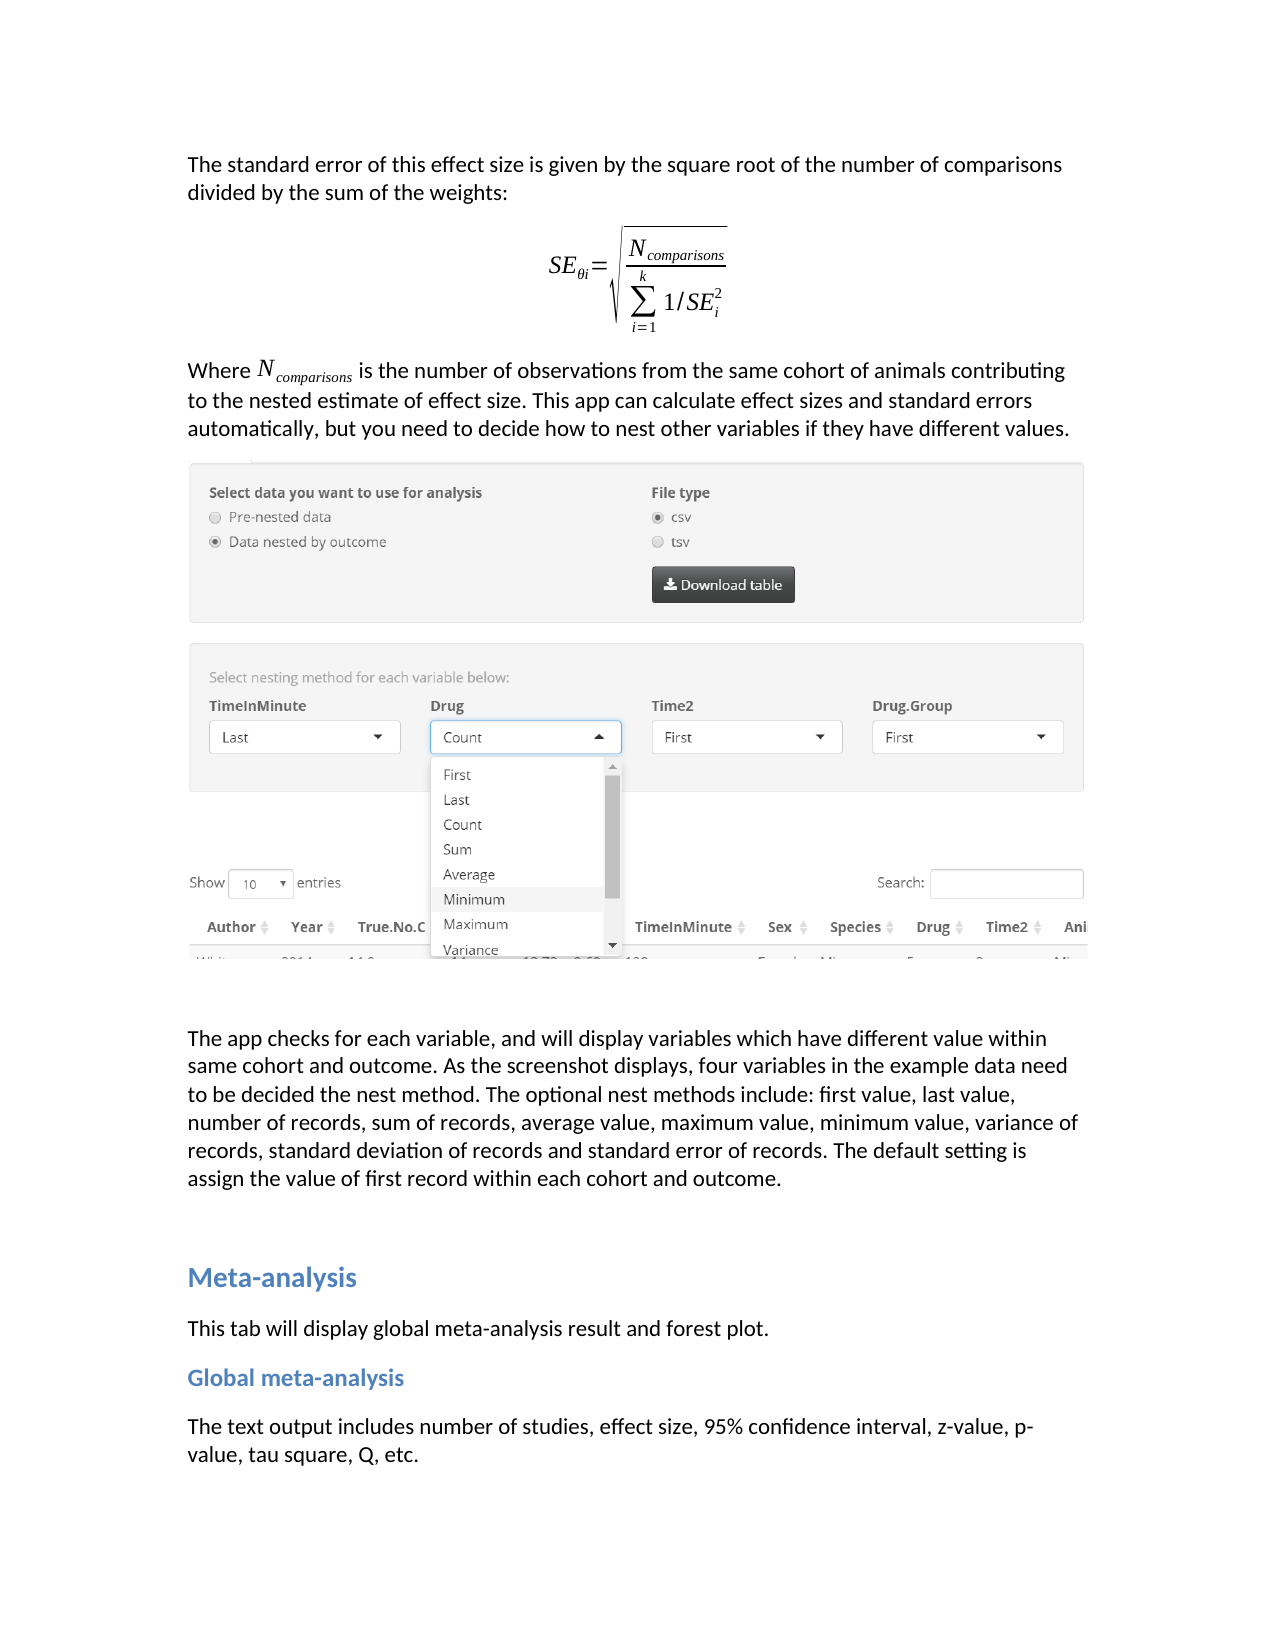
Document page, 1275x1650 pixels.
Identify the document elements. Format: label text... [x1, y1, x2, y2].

picture [187, 460, 1088, 959]
text Where is the number of observations from the same cohort of animals contributing to the nested estimate of effect size. This app can calculate effect sizes and standard errors automatically, but you need to decide how to nest other variables if they have different values. [187, 354, 1087, 442]
text The text output includes number of studies, effect size, 95% confidence interval, z-value, p-value, tau square, Q, etc. [187, 1412, 1087, 1468]
text The app checks for each variable, and will display variables which have different value within same cohort and outcome. As the screenshot displays, four variables in the example data need to be decided the nest method. The optional nest methods include: first value, last value, number of records, sum of records, average value, maximum value, minimum value, variance of records, standard deviation of records and standard error of records. The default setting is assign the value of first record within each cohort and outcome. [187, 1024, 1087, 1192]
subtitle Meta-analysis [187, 1259, 1087, 1295]
text This tab will display global meta-analysis result and forest plot. [187, 1314, 1087, 1342]
subtitle Global meta-analysis [187, 1363, 1087, 1393]
text The standard error of this effect size is given by the square root of the number of comparisons divided by the sum of the weights: [187, 150, 1087, 206]
